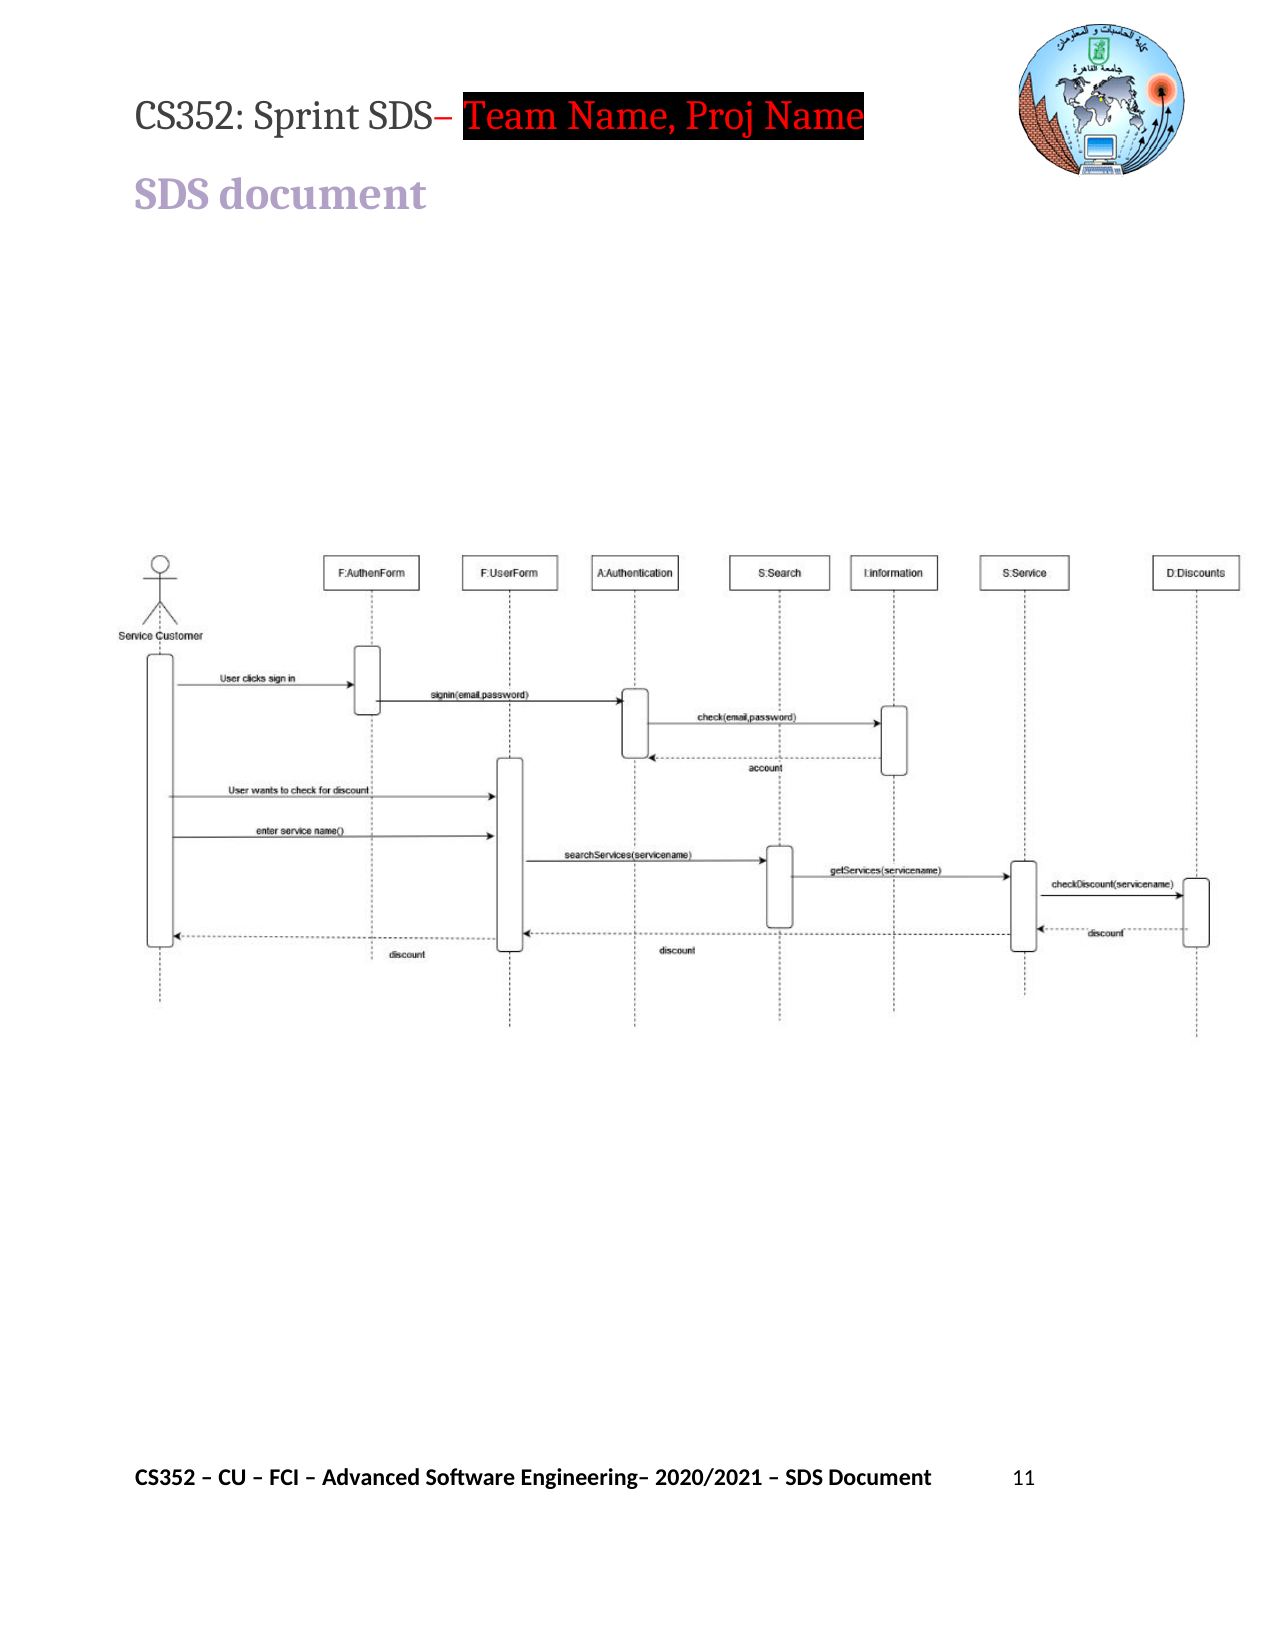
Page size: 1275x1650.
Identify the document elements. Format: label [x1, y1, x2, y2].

picture [0, 314, 1275, 1261]
picture [1018, 24, 1186, 180]
